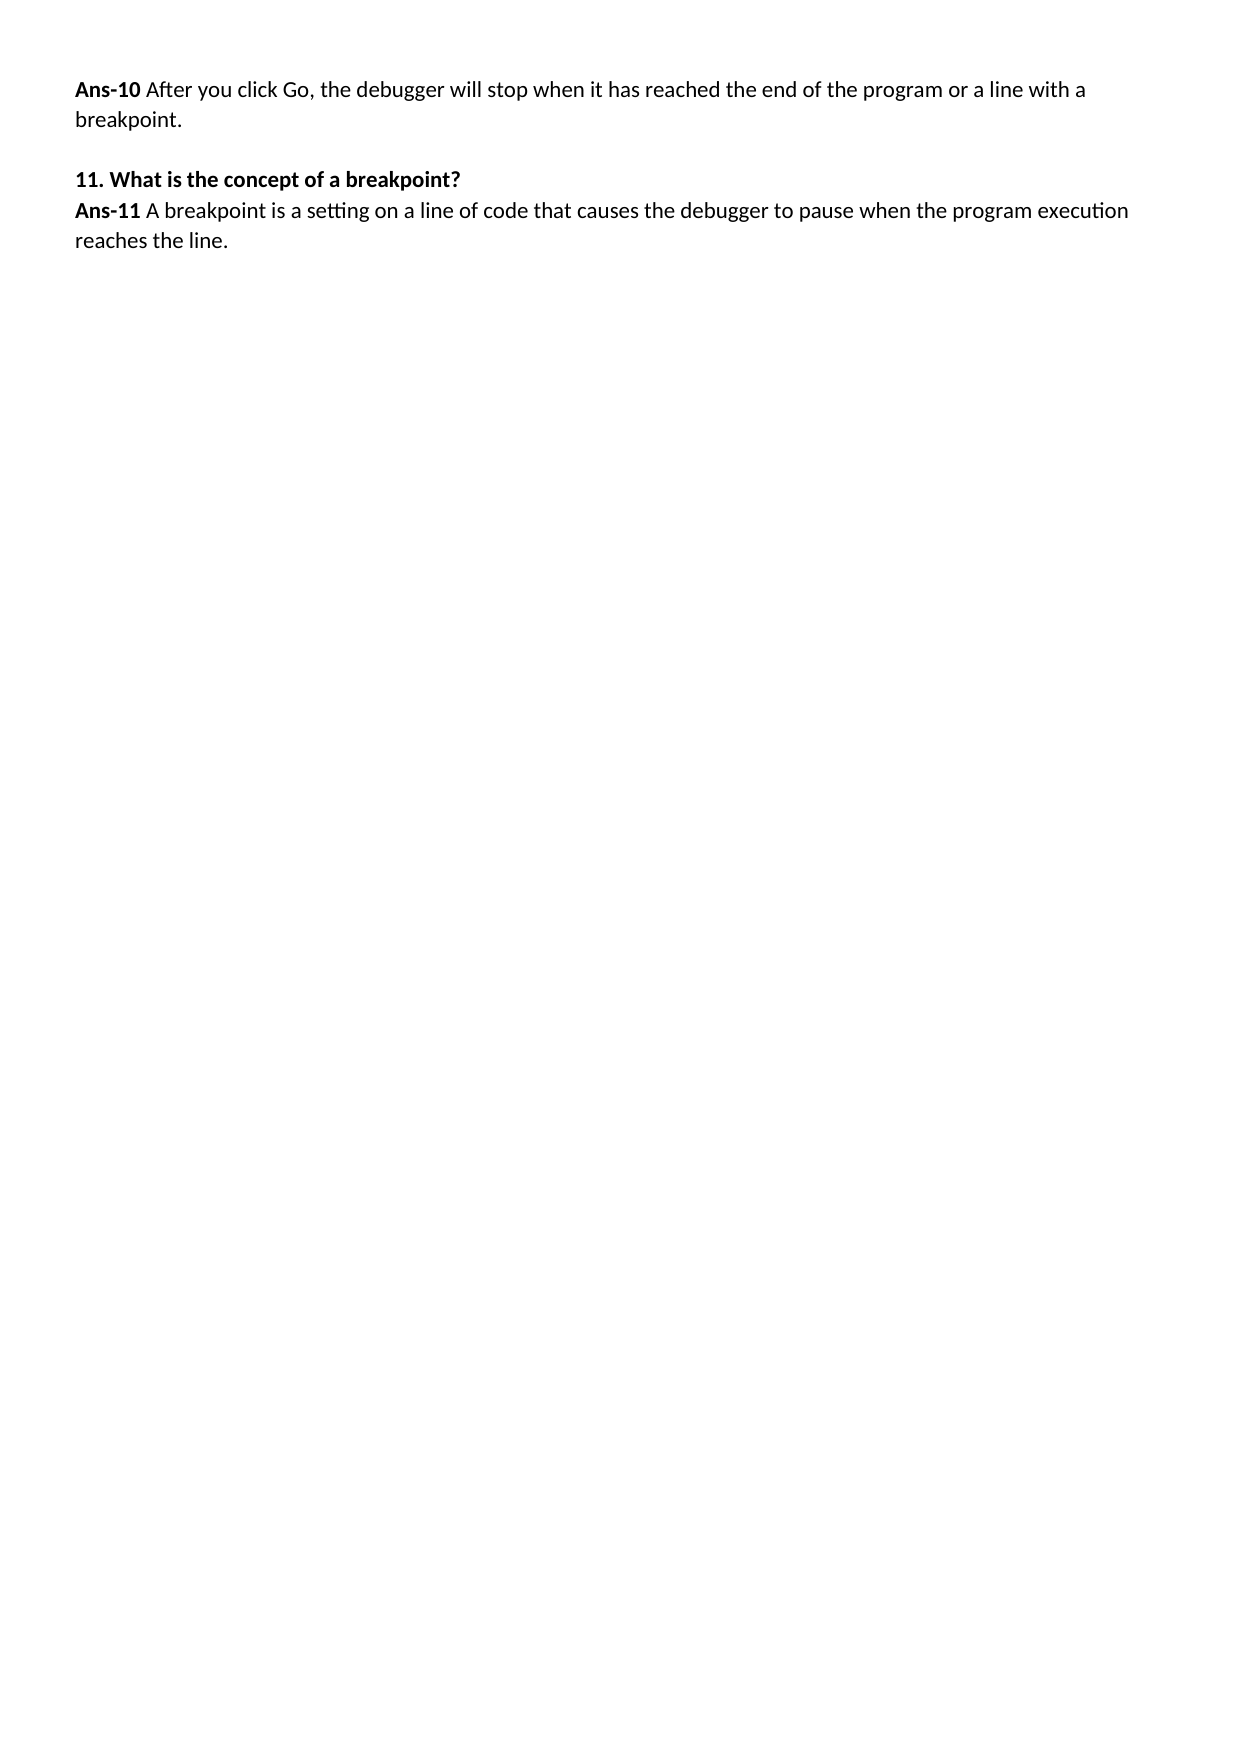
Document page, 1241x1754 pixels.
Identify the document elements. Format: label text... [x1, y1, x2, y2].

text Ans-11 A breakpoint is a setting on a line of code that causes the debugger to pause when the program execution reaches the line. [75, 196, 1165, 254]
text Ans-10 After you click Go, the debugger will stop when it has reached the end of the program or a line with a breakpoint. [75, 75, 1165, 133]
text 11. What is the concept of a breakpoint? [75, 166, 1165, 194]
